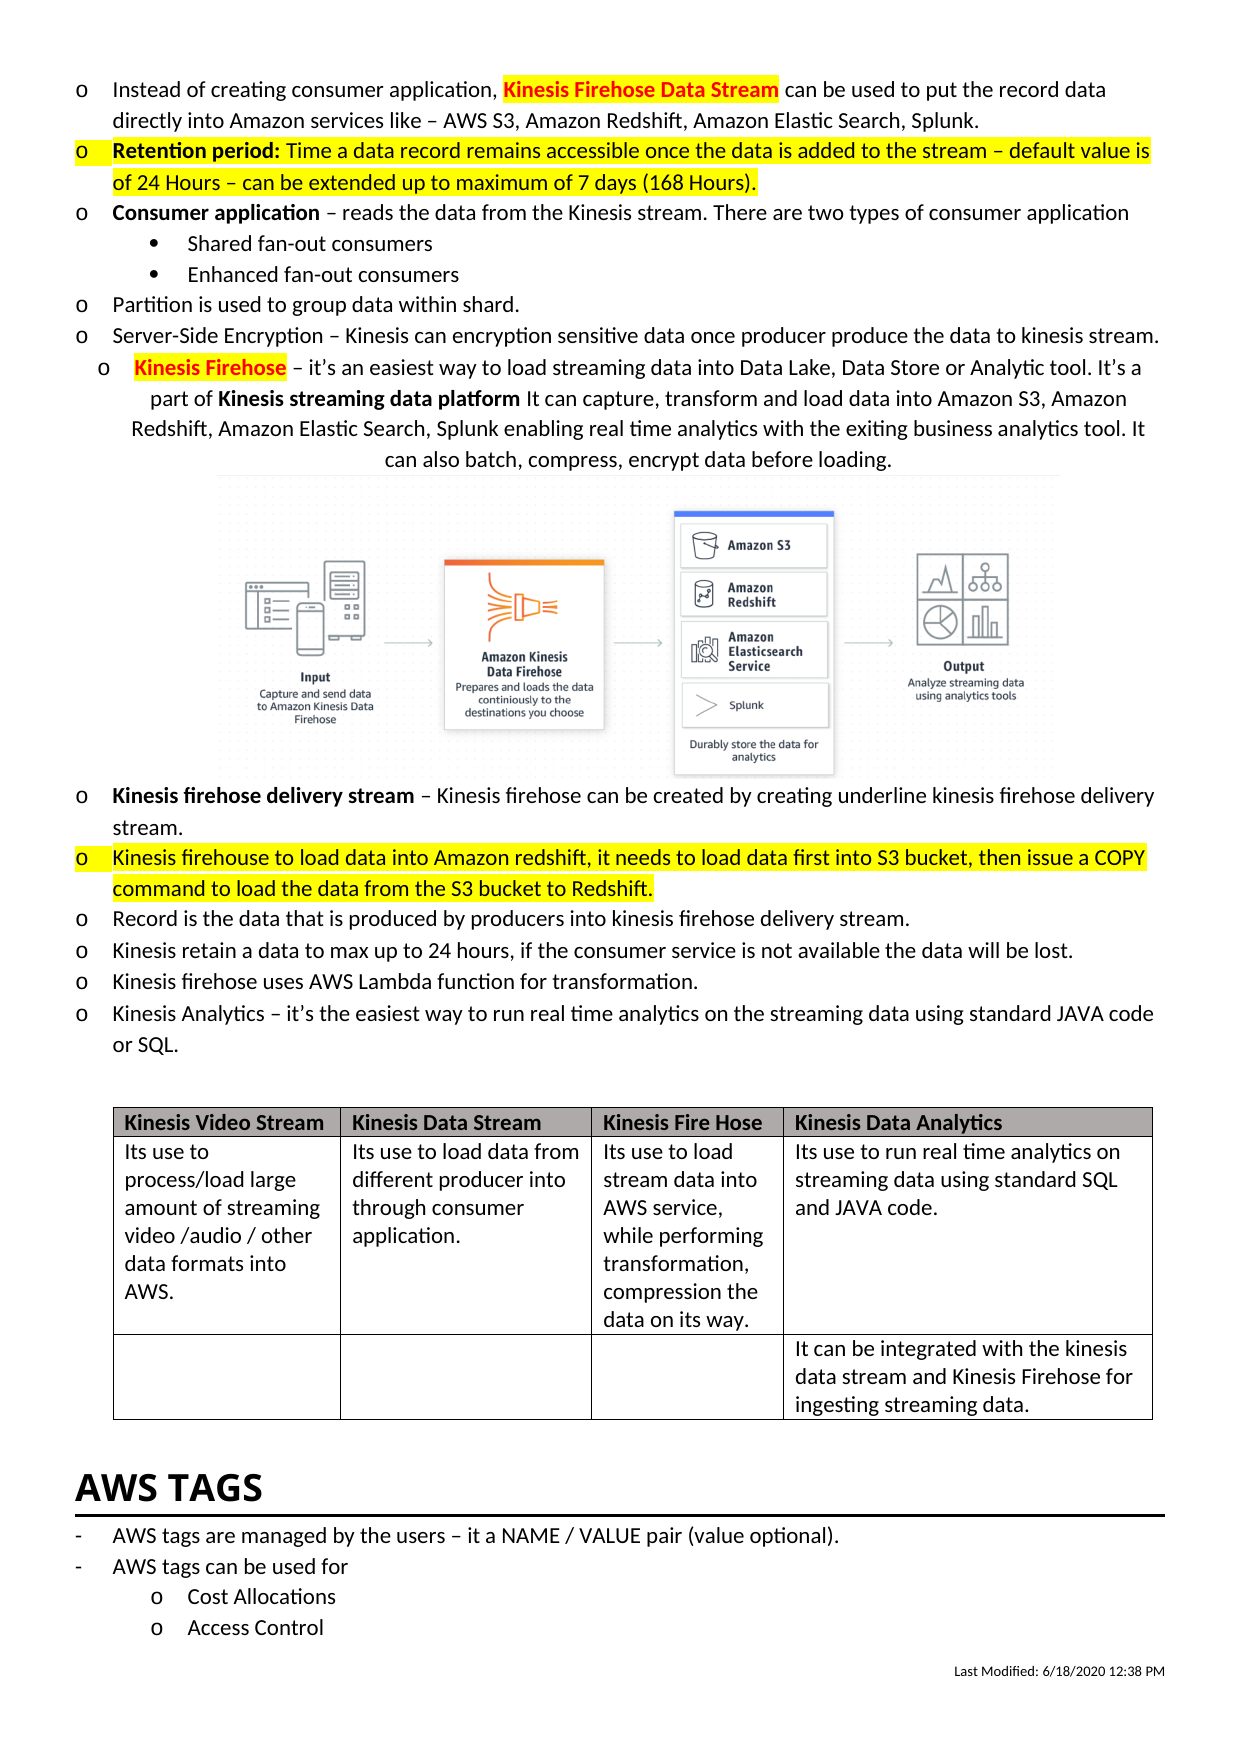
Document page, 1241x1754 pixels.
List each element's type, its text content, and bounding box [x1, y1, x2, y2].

picture [217, 475, 1061, 779]
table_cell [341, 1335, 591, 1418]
list Enhanced fan-out consumers [150, 260, 1165, 288]
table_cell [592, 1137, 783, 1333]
list Consumer application – reads the data from the Kinesis stream. There are two types of consumer application [75, 198, 1165, 227]
list Record is the data that is produced by producers into kinesis firehose delivery stream. [75, 904, 1165, 933]
list AWS tags can be used for [75, 1552, 1165, 1580]
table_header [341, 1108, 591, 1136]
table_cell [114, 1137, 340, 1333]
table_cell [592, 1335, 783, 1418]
list Kinesis firehose uses AWS Lambda function for transformation. [75, 967, 1165, 996]
list Kinesis retain a data to max up to 24 hours, if the consumer service is not available the data will be lost. [75, 936, 1165, 965]
list Kinesis Analytics – it’s the easiest way to run real time analytics on the streaming data using standard JAVA code or SQL. [75, 999, 1165, 1058]
list Partition is used to group data within shard. [75, 290, 1165, 319]
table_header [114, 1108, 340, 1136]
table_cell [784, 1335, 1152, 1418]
list AWS tags are managed by the users – it a NAME / VALUE pair (value optional). [75, 1522, 1165, 1550]
list Access Control [150, 1613, 1165, 1643]
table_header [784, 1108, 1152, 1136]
subtitle AWS Tags [75, 1461, 1165, 1514]
list Kinesis firehose delivery stream – Kinesis firehose can be created by creating underline kinesis firehose delivery stream. [75, 781, 1165, 841]
list Kinesis firehouse to load data into Amazon redshift, it needs to load data first into S3 bucket, then issue a COPY command to load the data from the S3 bucket to Redshift. [75, 843, 1165, 902]
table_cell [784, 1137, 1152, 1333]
list Server-Side Encryption – Kinesis can encryption sensitive data once producer produce the data to kinesis stream. [75, 321, 1165, 351]
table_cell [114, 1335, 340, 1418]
list Cost Allocations [150, 1582, 1165, 1611]
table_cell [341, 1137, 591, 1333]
list Shared fan-out consumers [150, 229, 1165, 258]
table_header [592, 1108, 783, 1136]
